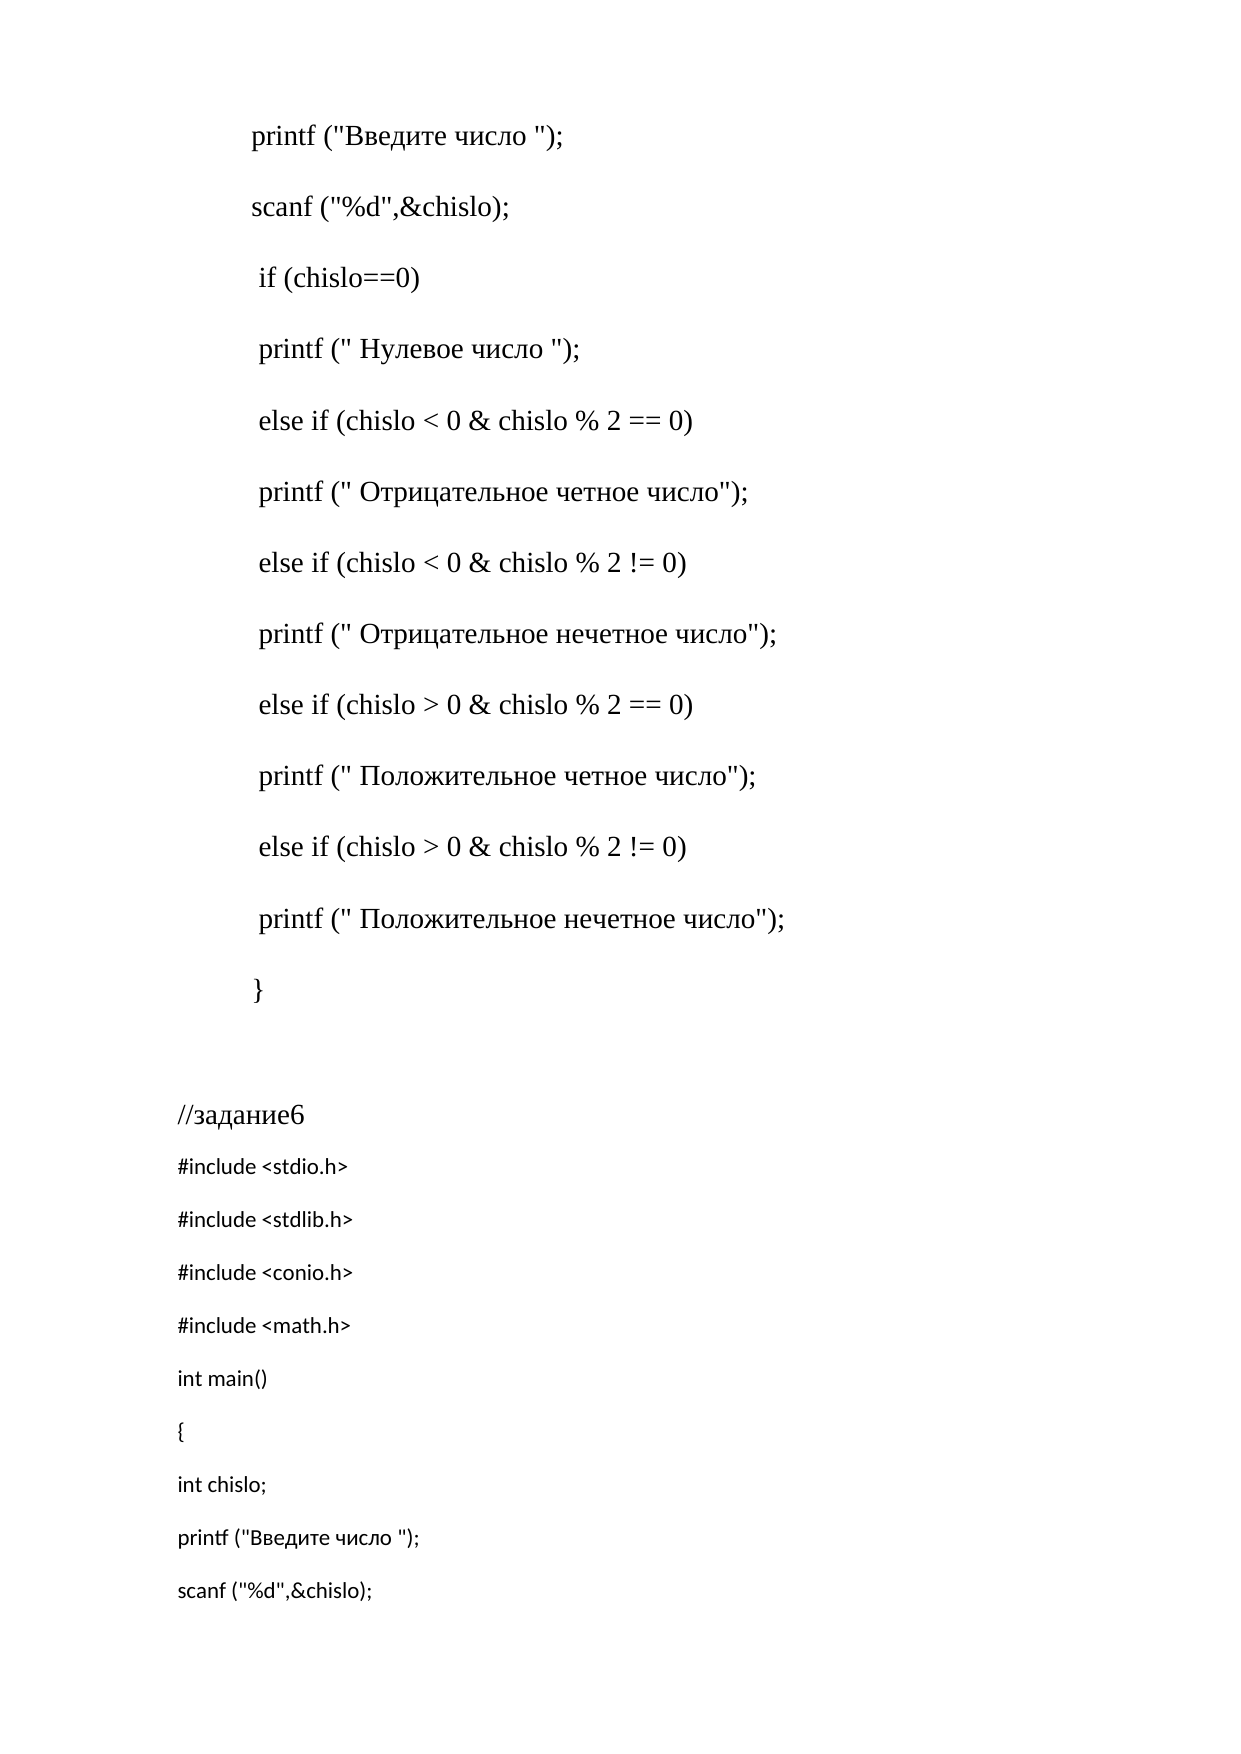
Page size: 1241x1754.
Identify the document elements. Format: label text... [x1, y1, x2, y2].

text scanf ("%d",&chislo); [251, 189, 1152, 223]
text if (chislo==0) [251, 260, 1152, 294]
text #include <conio.h> [177, 1258, 1152, 1286]
text #include <math.h> [177, 1311, 1152, 1339]
text int main() [177, 1364, 1152, 1392]
text printf ("Введите число "); [251, 118, 1152, 152]
text } [251, 972, 1152, 1005]
text //задание6 [177, 1097, 1152, 1131]
text { [177, 1417, 1152, 1445]
text printf ("Введите число "); [177, 1523, 1152, 1551]
text #include <stdio.h> [177, 1152, 1152, 1180]
text else if (chislo < 0 & chislo % 2 != 0) [251, 545, 1152, 578]
text scanf ("%d",&chislo); [177, 1576, 1152, 1604]
text printf (" Нулевое число "); [251, 332, 1152, 365]
text else if (chislo < 0 & chislo % 2 == 0) [251, 403, 1152, 436]
text else if (chislo > 0 & chislo % 2 == 0) [251, 687, 1152, 721]
text printf (" Положительное четное число"); [251, 758, 1152, 792]
text printf (" Отрицательное нечетное число"); [251, 616, 1152, 650]
text printf (" Отрицательное четное число"); [251, 474, 1152, 507]
text #include <stdlib.h> [177, 1205, 1152, 1233]
text int chislo; [177, 1470, 1152, 1498]
text else if (chislo > 0 & chislo % 2 != 0) [251, 829, 1152, 863]
text printf (" Положительное нечетное число"); [251, 901, 1152, 934]
